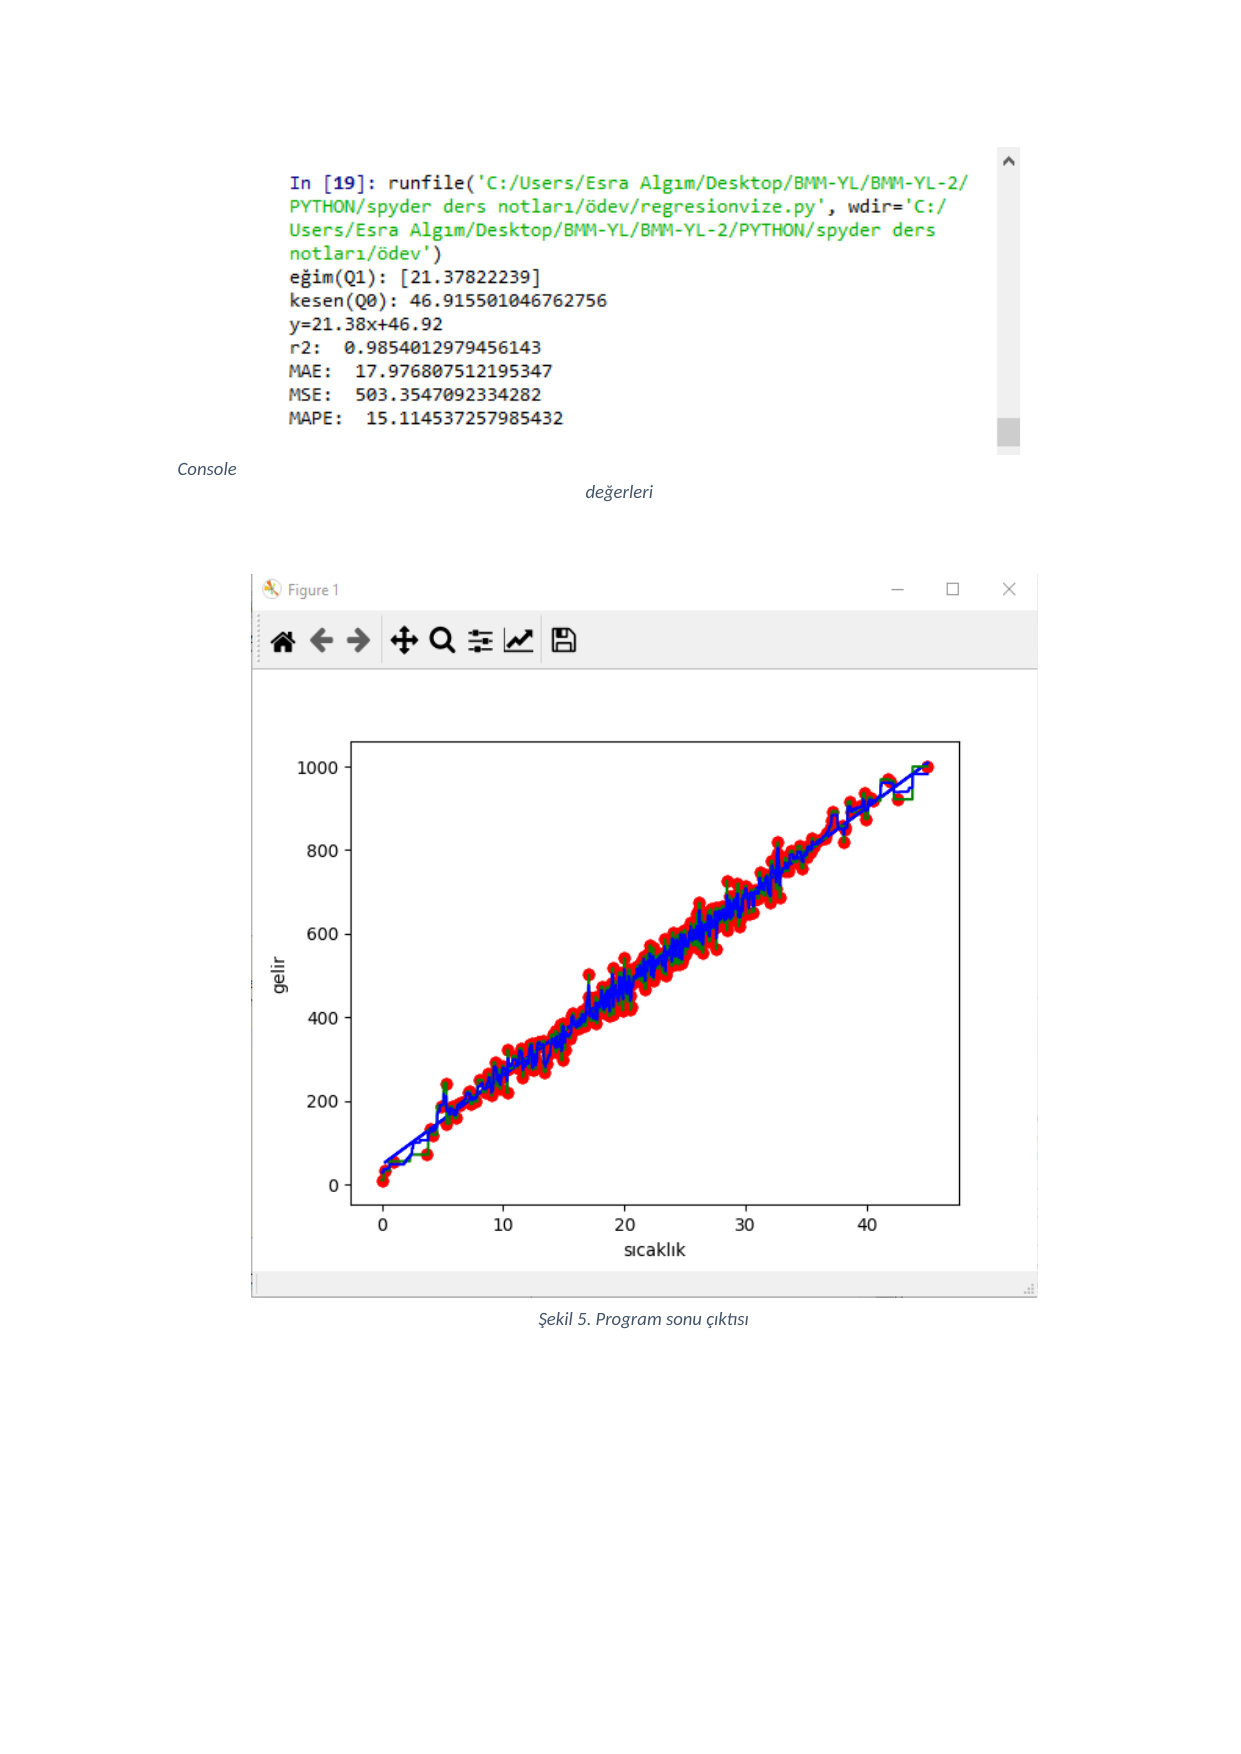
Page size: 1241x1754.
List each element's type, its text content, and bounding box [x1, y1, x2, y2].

picture [250, 574, 1037, 1296]
picture [286, 147, 1019, 453]
text Console değerleri [148, 457, 1093, 503]
